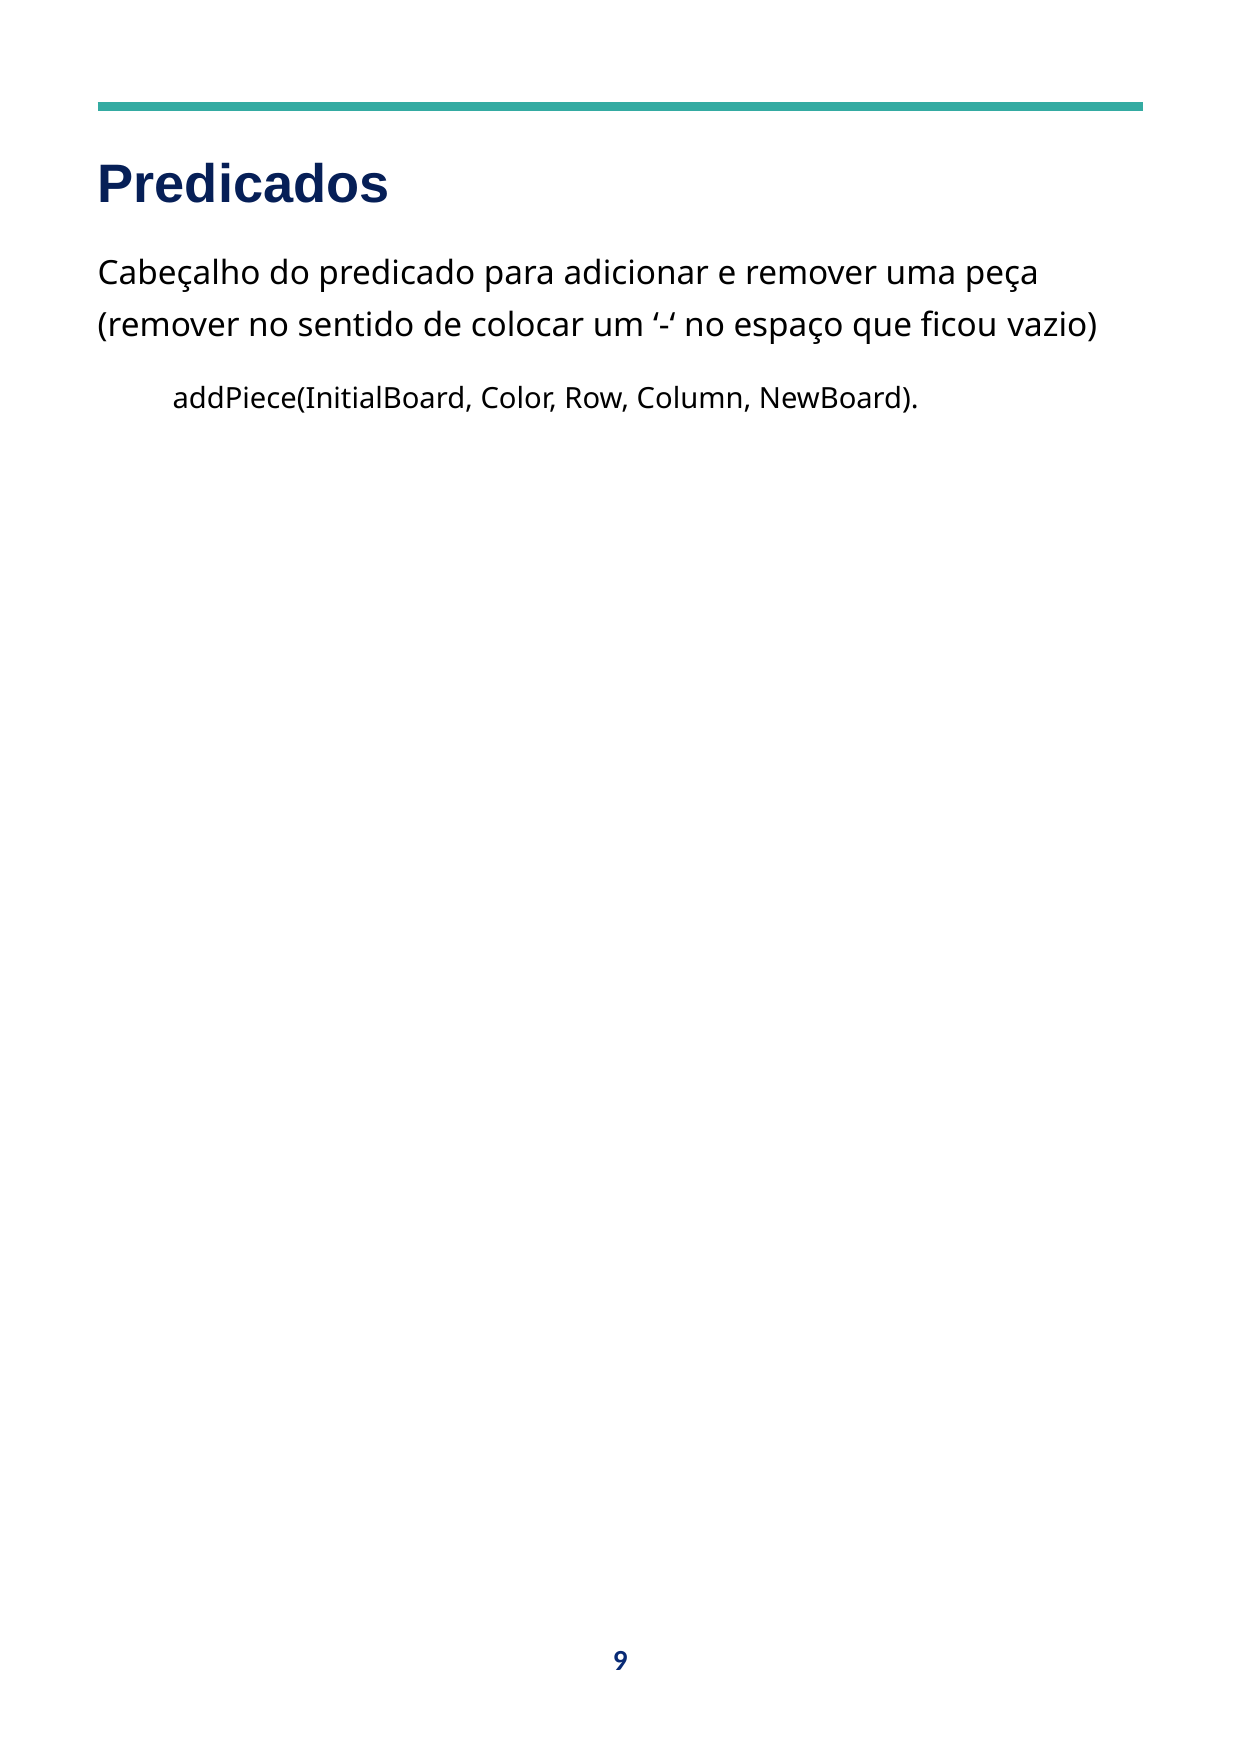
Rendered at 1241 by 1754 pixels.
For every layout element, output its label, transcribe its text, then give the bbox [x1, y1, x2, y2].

subtitle Predicados [97, 152, 1143, 214]
subtitle Cabeçalho do predicado para adicionar e remover uma peça (remover no sentido de colocar um ‘-‘ no espaço que ficou vazio) [97, 248, 1143, 346]
subtitle addPiece(InitialBoard, Color, Row, Column, NewBoard). [97, 378, 1143, 417]
